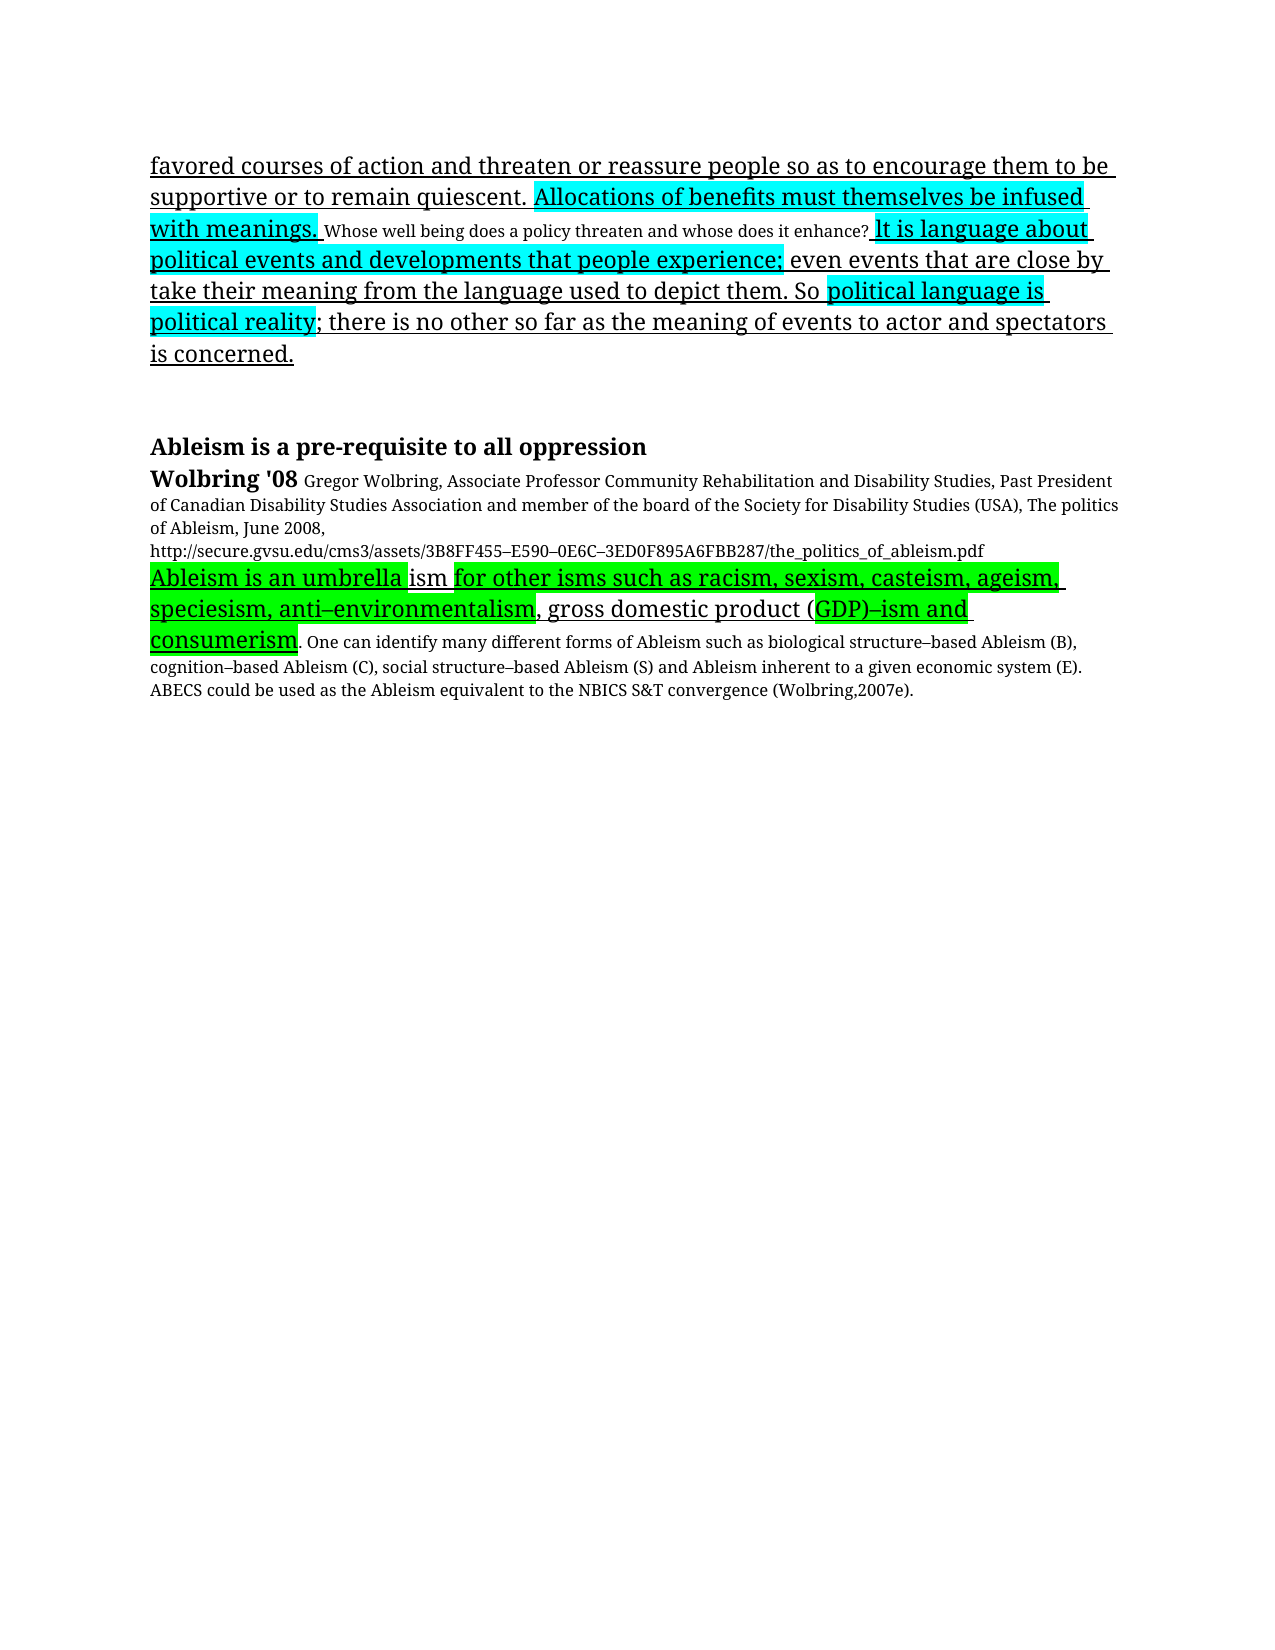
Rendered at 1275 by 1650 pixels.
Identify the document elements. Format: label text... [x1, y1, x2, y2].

text http://secure.gvsu.edu/cms3/assets/3B8FF455–E590–0E6C–3ED0F895A6FBB287/the_politics_of_ableism.pdf [150, 539, 1125, 562]
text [150, 150, 1125, 369]
text Ableism is a pre-requisite to all oppression [150, 431, 1125, 462]
text Ableism is an umbrella ism for other isms such as racism, sexism, casteism, ageism, speciesism, anti–environmentalism, gross domestic product (GDP)–ism and consumerism. One can identify many different forms of Ableism such as biological structure–based Ableism (B), cognition–based Ableism (C), social structure–based Ableism (S) and Ableism inherent to a given economic system (E). ABECS could be used as the Ableism equivalent to the NBICS S&T convergence (Wolbring,2007e). [150, 562, 1125, 701]
text Wolbring '08 Gregor Wolbring, Associate Professor Community Rehabilitation and Disability Studies, Past President of Canadian Disability Studies Association and member of the board of the Society for Disability Studies (USA), The politics of Ableism, June 2008, [150, 462, 1125, 539]
